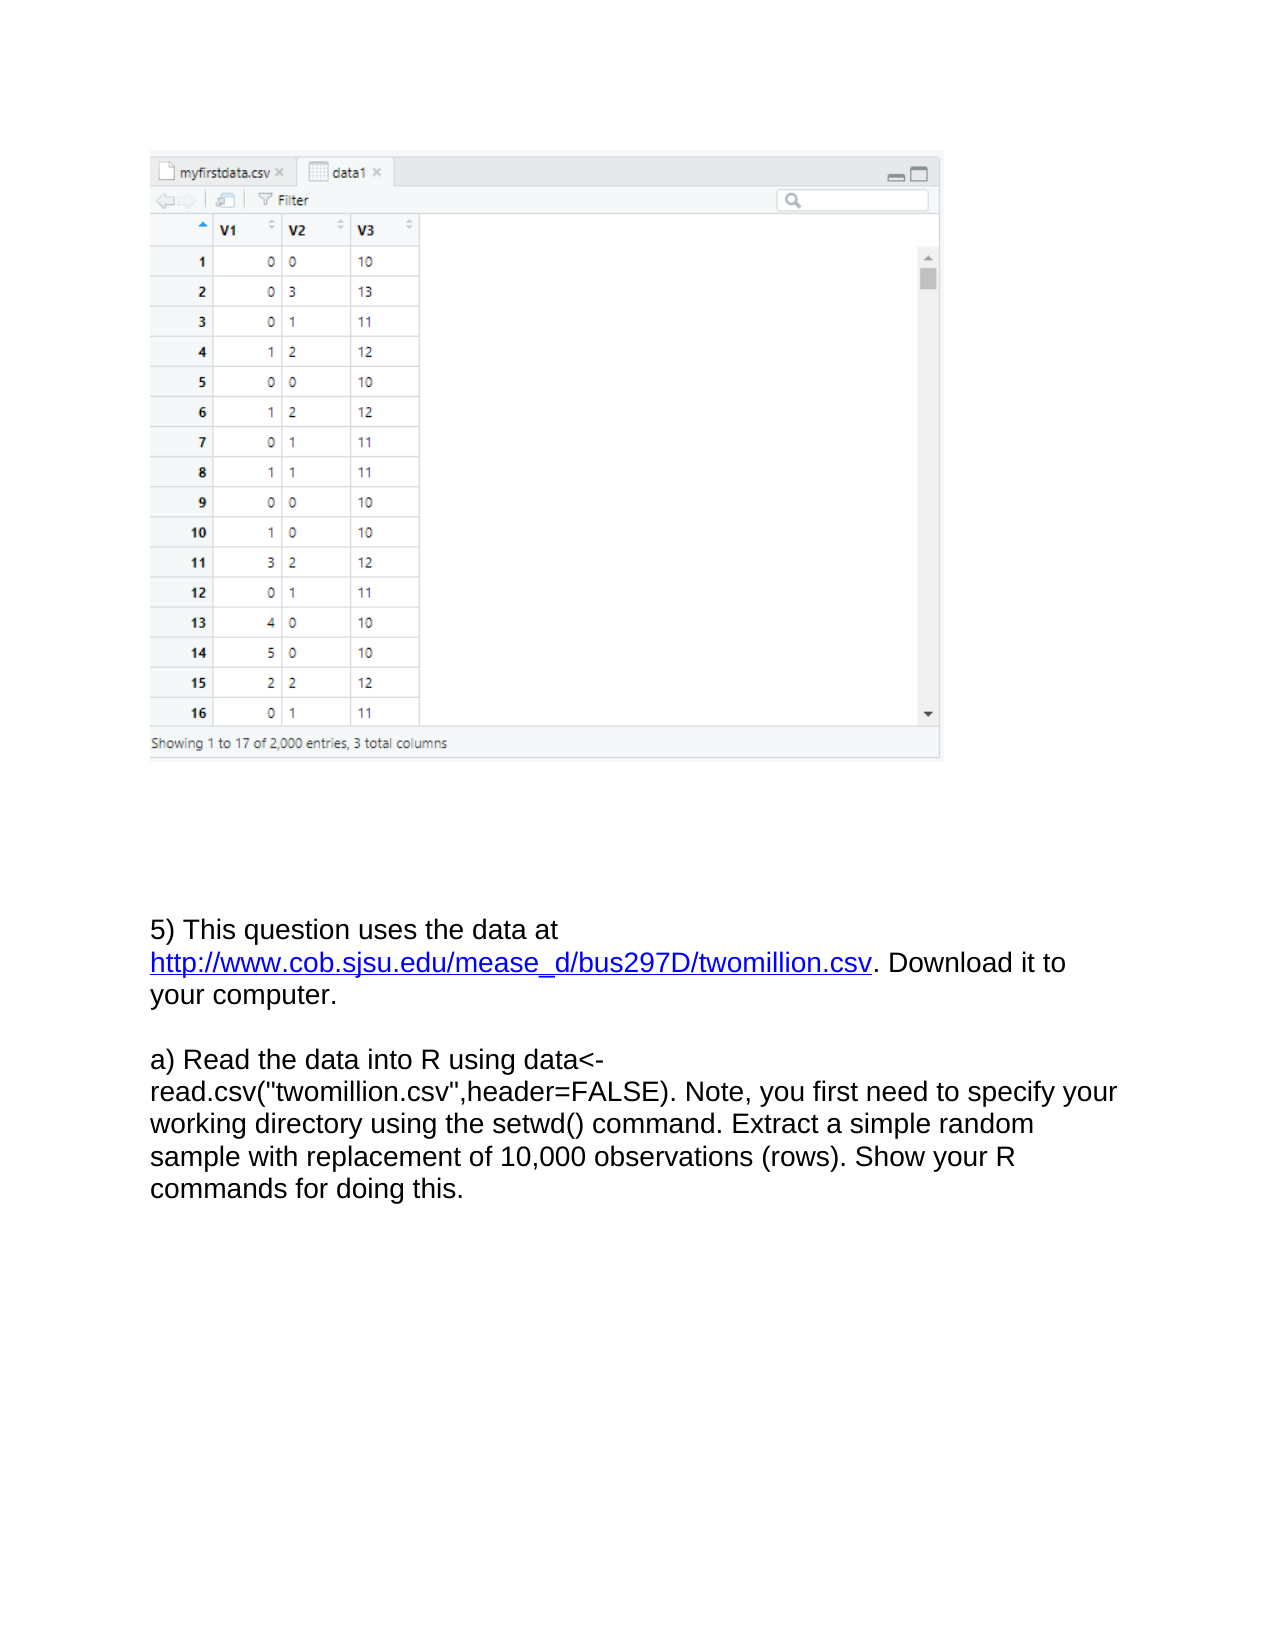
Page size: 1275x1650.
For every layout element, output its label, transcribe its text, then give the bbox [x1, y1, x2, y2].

picture [150, 150, 944, 762]
text 5) This question uses the data at http://www.cob.sjsu.edu/mease_d/bus297D/twomillion.csv. Download it to your computer. a) Read the data into R using data<-read.csv("twomillion.csv",header=FALSE). Note, you first need to specify your working directory using the setwd() command. Extract a simple random sample with replacement of 10,000 observations (rows). Show your R commands for doing this. [150, 913, 1125, 1205]
